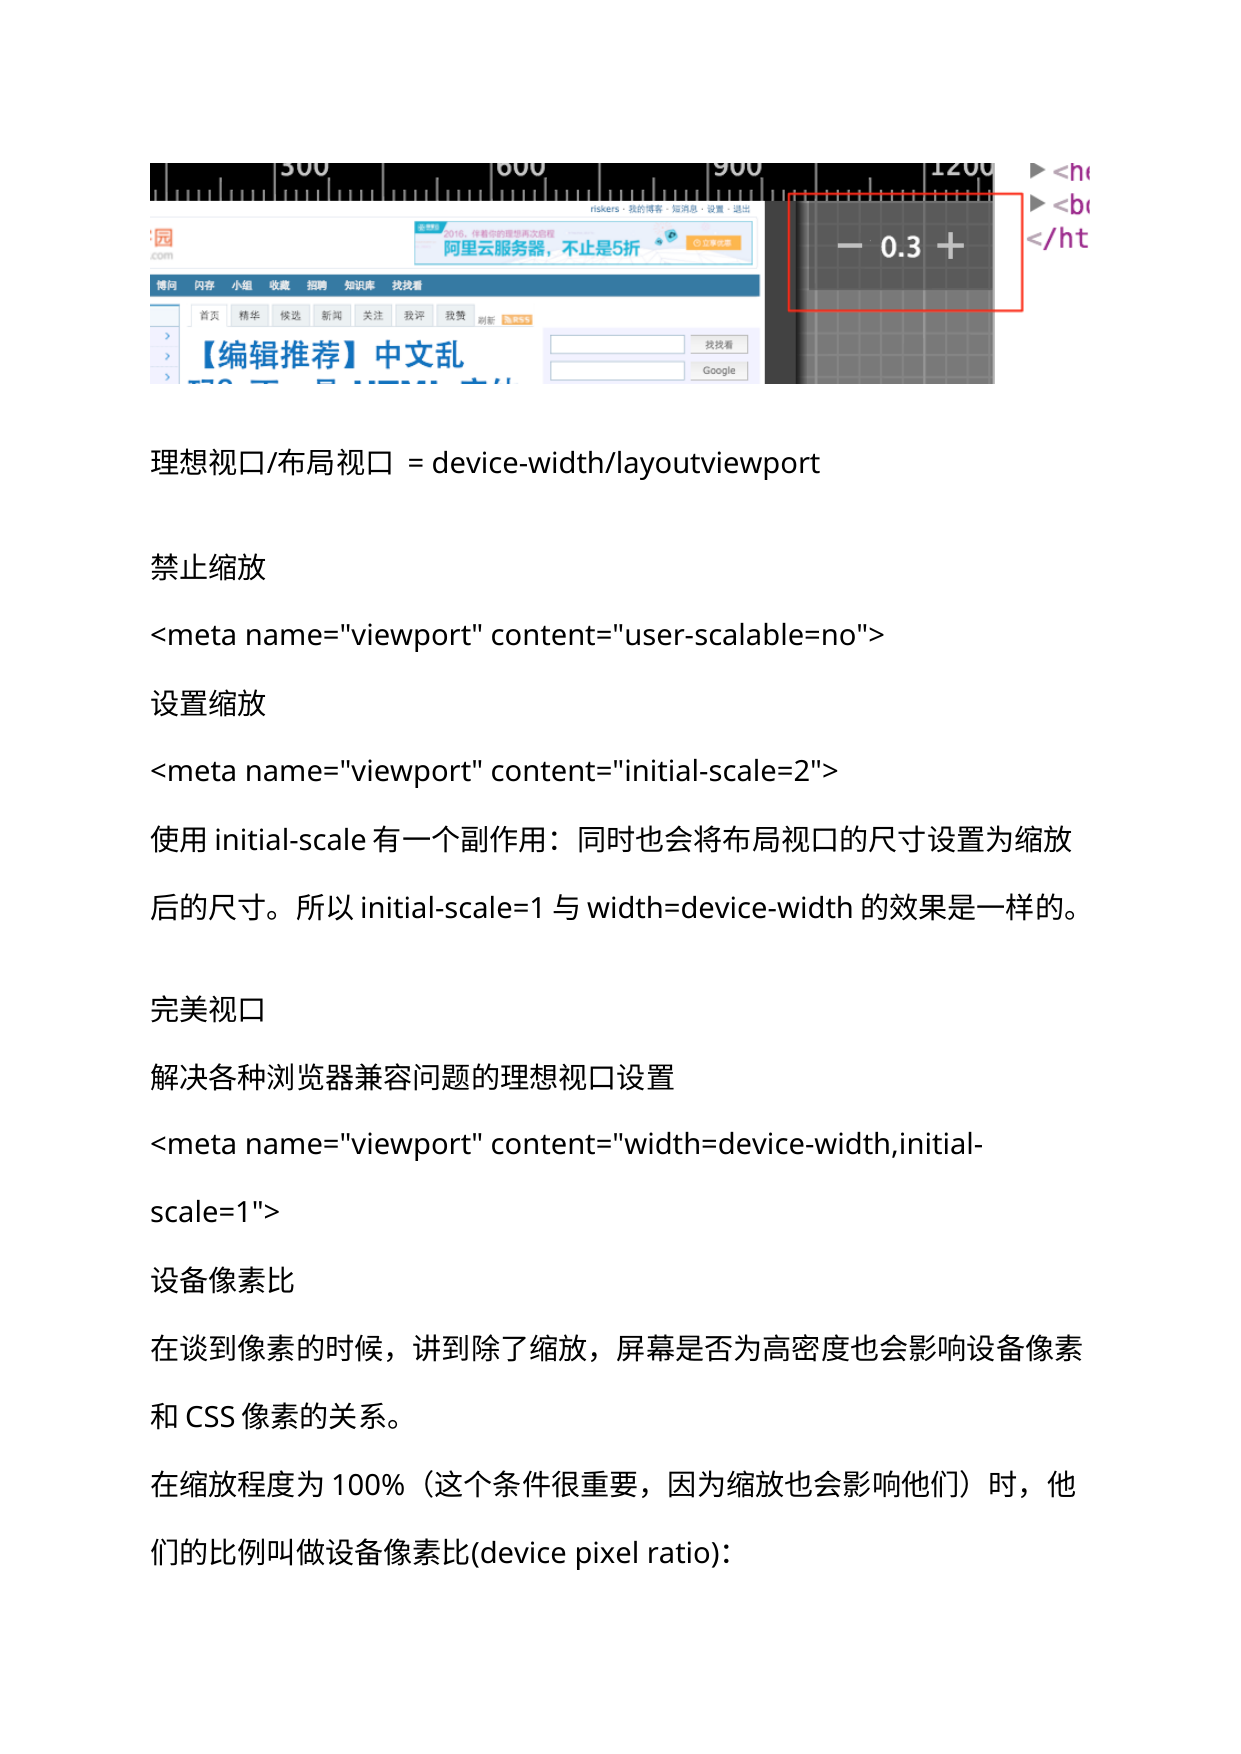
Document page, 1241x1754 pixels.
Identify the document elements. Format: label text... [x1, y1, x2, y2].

text <meta name="viewport" content="initial-scale=2"> [150, 736, 1090, 804]
text 完美视口 [150, 973, 1090, 1041]
text 设置缩放 [150, 668, 1090, 736]
text <meta name="viewport" content="user-scalable=no"> [150, 600, 1090, 668]
text 在谈到像素的时候，讲到除了缩放，屏幕是否为高密度也会影响设备像素和CSS像素的关系。 [150, 1313, 1090, 1449]
text 解决各种浏览器兼容问题的理想视口设置 [150, 1041, 1090, 1109]
text 使用initial-scale有一个副作用：同时也会将布局视口的尺寸设置为缩放后的尺寸。所以initial-scale=1与width=device-width的效果是一样的。 [150, 804, 1090, 939]
text 在缩放程度为100%（这个条件很重要，因为缩放也会影响他们）时，他们的比例叫做设备像素比(device pixel ratio)： [150, 1449, 1090, 1585]
text 设备像素比 [150, 1245, 1090, 1313]
picture [150, 163, 1090, 384]
text 理想视口/布局视口 = device-width/layoutviewport [150, 427, 1090, 494]
text <meta name="viewport" content="width=device-width,initial-scale=1"> [150, 1109, 1090, 1245]
text 禁止缩放 [150, 532, 1090, 600]
